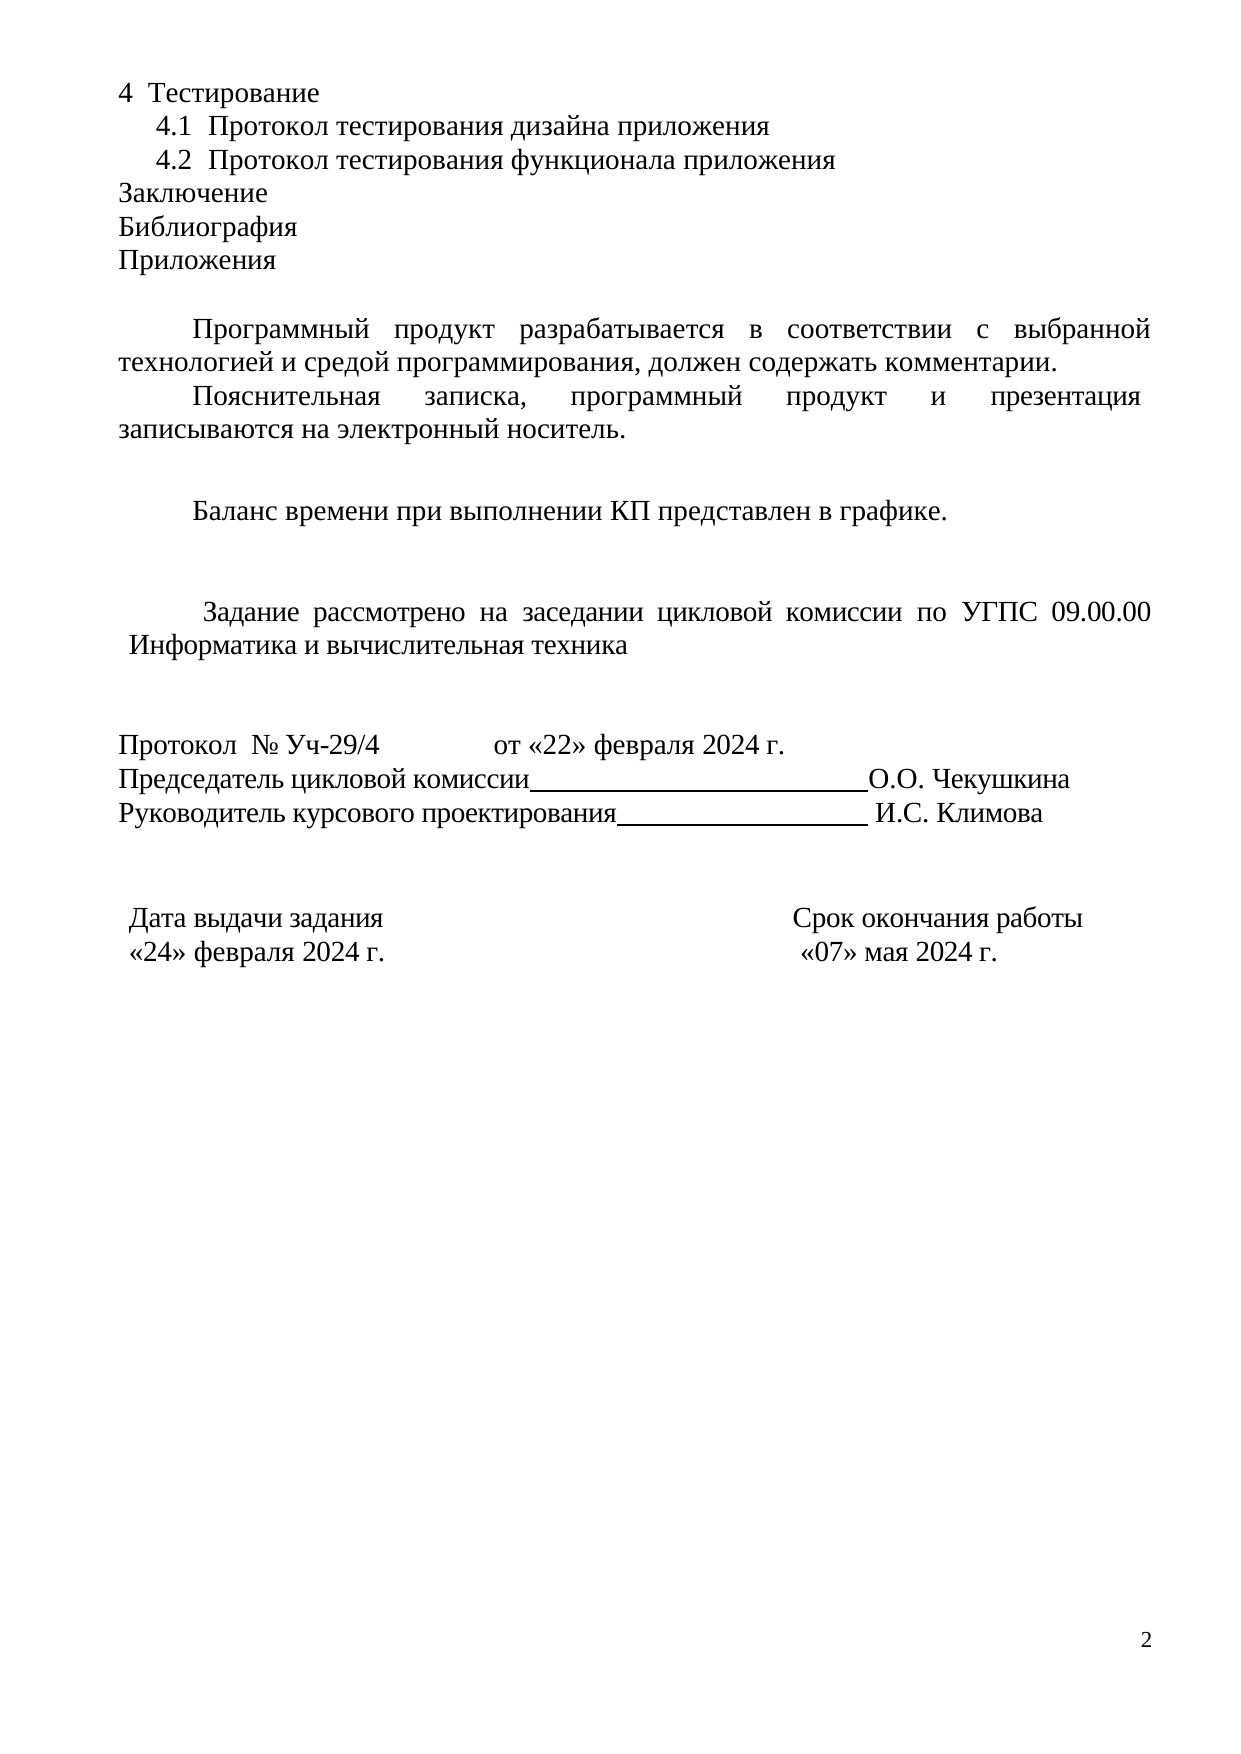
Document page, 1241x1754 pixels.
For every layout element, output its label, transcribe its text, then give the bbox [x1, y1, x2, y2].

list Протокол тестирования функционала приложения [156, 142, 1152, 176]
text Руководитель курсового проектирования И.С. Климова [118, 795, 1148, 828]
text Баланс времени при выполнении КП представлен в графике. [118, 493, 1152, 527]
list Тестирование [118, 75, 1152, 108]
text «24» февраля 2024 г. «07» мая 2024 г. [129, 934, 1152, 967]
text Приложения [118, 243, 1152, 276]
text Библиография [118, 209, 1144, 243]
text Заключение [118, 176, 1144, 209]
text Дата выдачи задания Срок окончания работы [129, 900, 1152, 934]
list Протокол тестирования дизайна приложения [156, 108, 1152, 142]
text Протокол № Уч-29/4 от «22» февраля 2024 г. [118, 728, 1152, 761]
text Задание рассмотрено на заседании цикловой комиссии по УГПС 09.00.00 Информатика и вычислительная техника [129, 594, 1152, 661]
text Пояснительная записка, программный продукт и презентация записываются на электронный носитель. [118, 378, 1141, 445]
text Программный продукт разрабатывается в соответствии с выбранной технологией и средой программирования, должен содержать комментарии. [118, 311, 1152, 378]
text Председатель цикловой комиссии О.О. Чекушкина [118, 761, 1148, 795]
